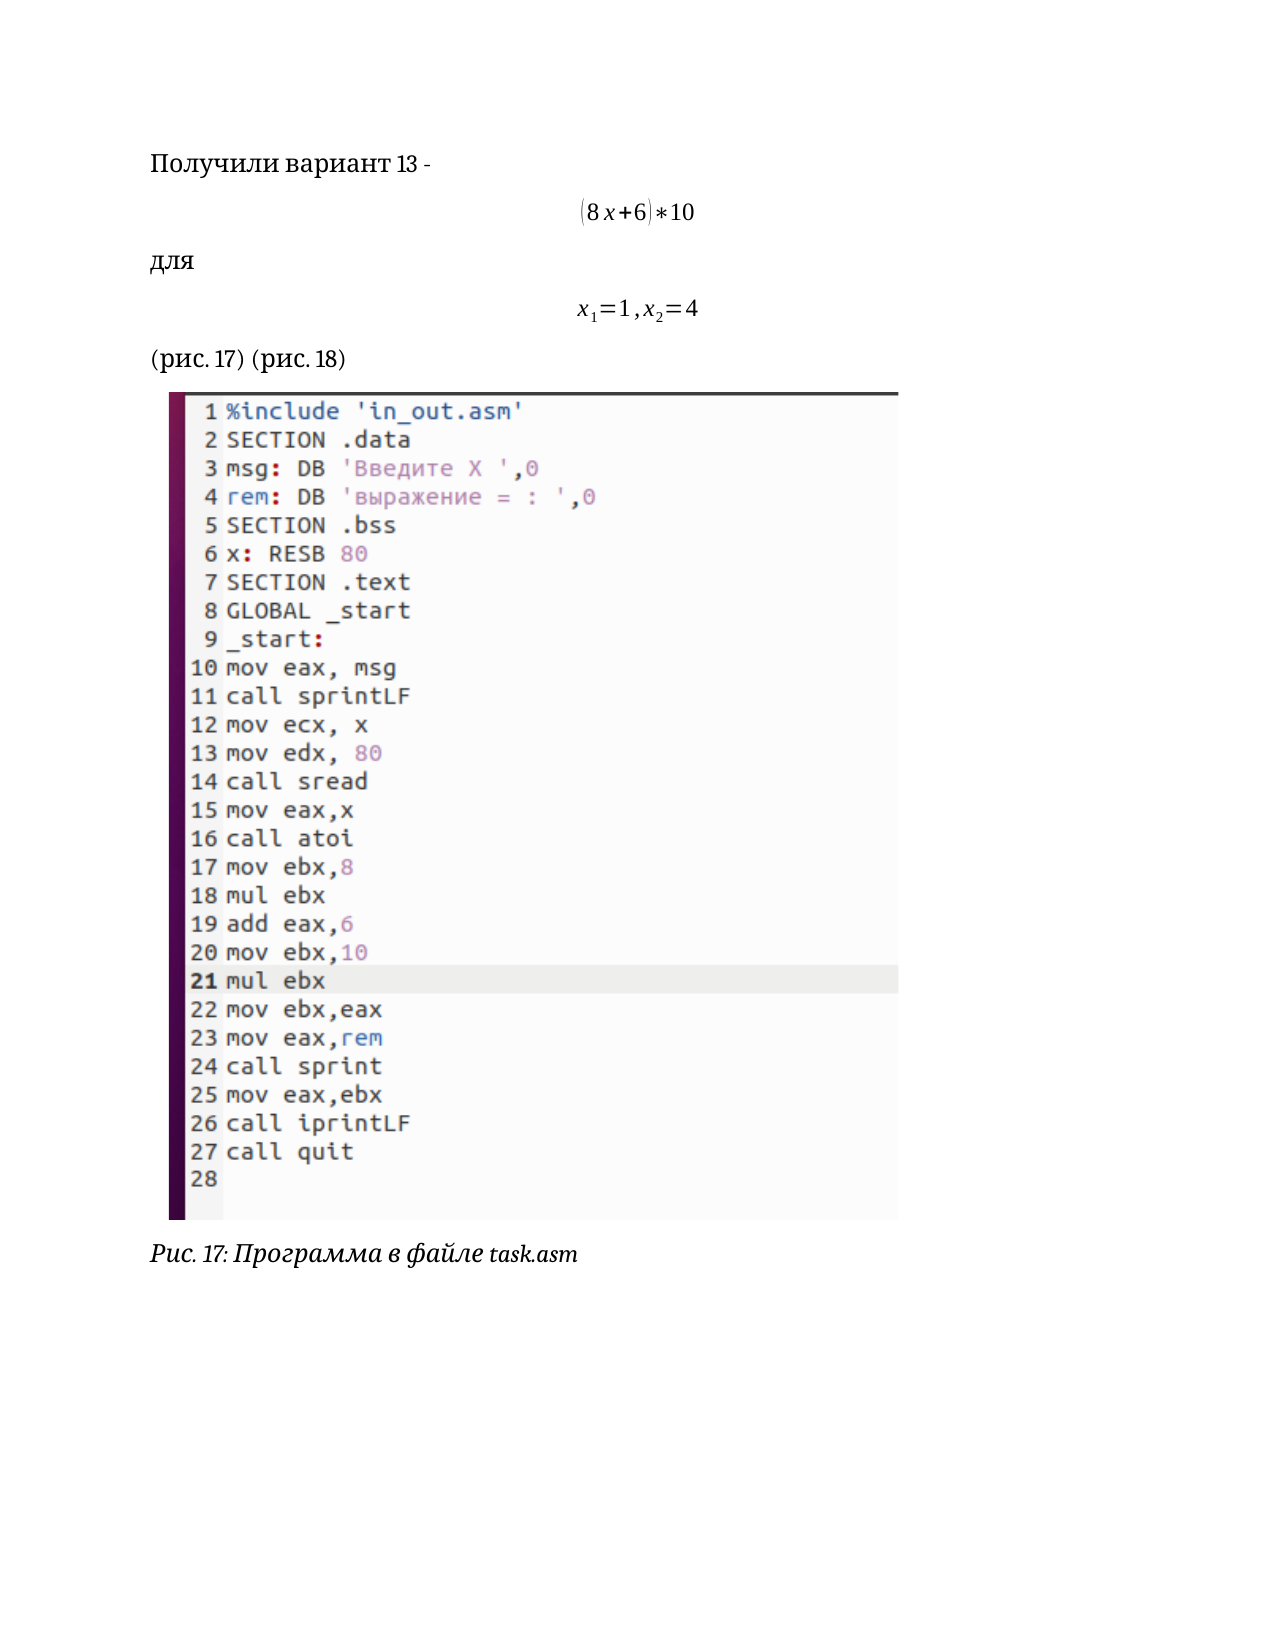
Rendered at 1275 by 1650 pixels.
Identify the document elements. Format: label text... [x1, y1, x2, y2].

text (рис. 17) (рис. 18) [150, 344, 1125, 373]
text Получили вариант 13 - [150, 150, 1125, 179]
text Рис. 17: Программа в файле task.asm [150, 1240, 1125, 1269]
picture [168, 392, 899, 1220]
text для [150, 247, 1125, 276]
